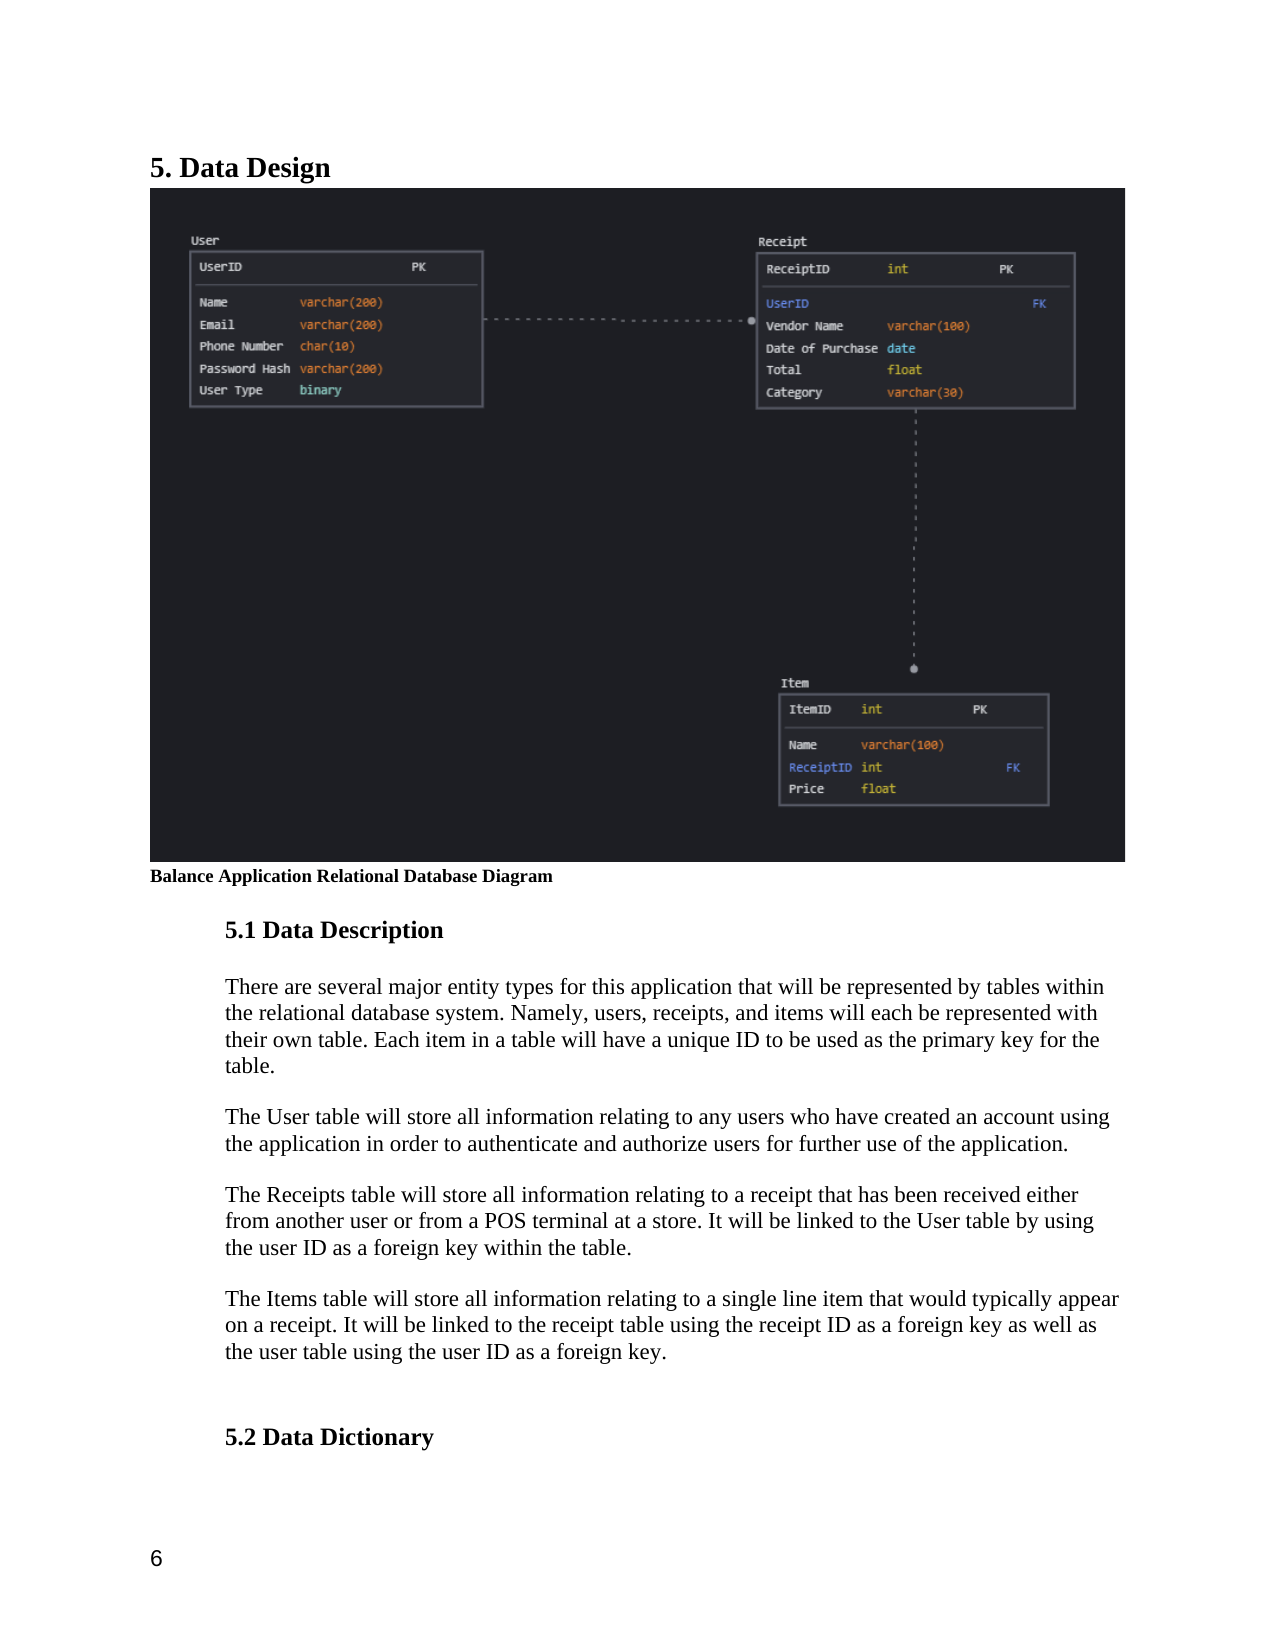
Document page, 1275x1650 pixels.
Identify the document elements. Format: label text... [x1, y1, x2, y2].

text Balance Application Relational Database Diagram [150, 865, 1125, 887]
text The User table will store all information relating to any users who have created an account using the application in order to authenticate and authorize users for further use of the application. [225, 1103, 1125, 1156]
text The Items table will store all information relating to a single line item that would typically appear on a receipt. It will be linked to the receipt table using the receipt ID as a foreign key as well as the user table using the user ID as a foreign key. [225, 1285, 1125, 1364]
text 5.1 Data Description [225, 915, 1125, 944]
text There are several major entity types for this application that will be represented by tables within the relational database system. Namely, users, receipts, and items will each be represented with their own table. Each item in a table will have a unique ID to be used as the primary key for the table. [225, 973, 1125, 1078]
text 5. Data Design [150, 150, 1125, 183]
picture [150, 188, 1125, 862]
text The Receipts table will store all information relating to a receipt that has been received either from another user or from a POS terminal at a store. It will be linked to the User table by using the user ID as a foreign key within the table. [225, 1181, 1125, 1260]
text 5.2 Data Dictionary [225, 1422, 1125, 1451]
